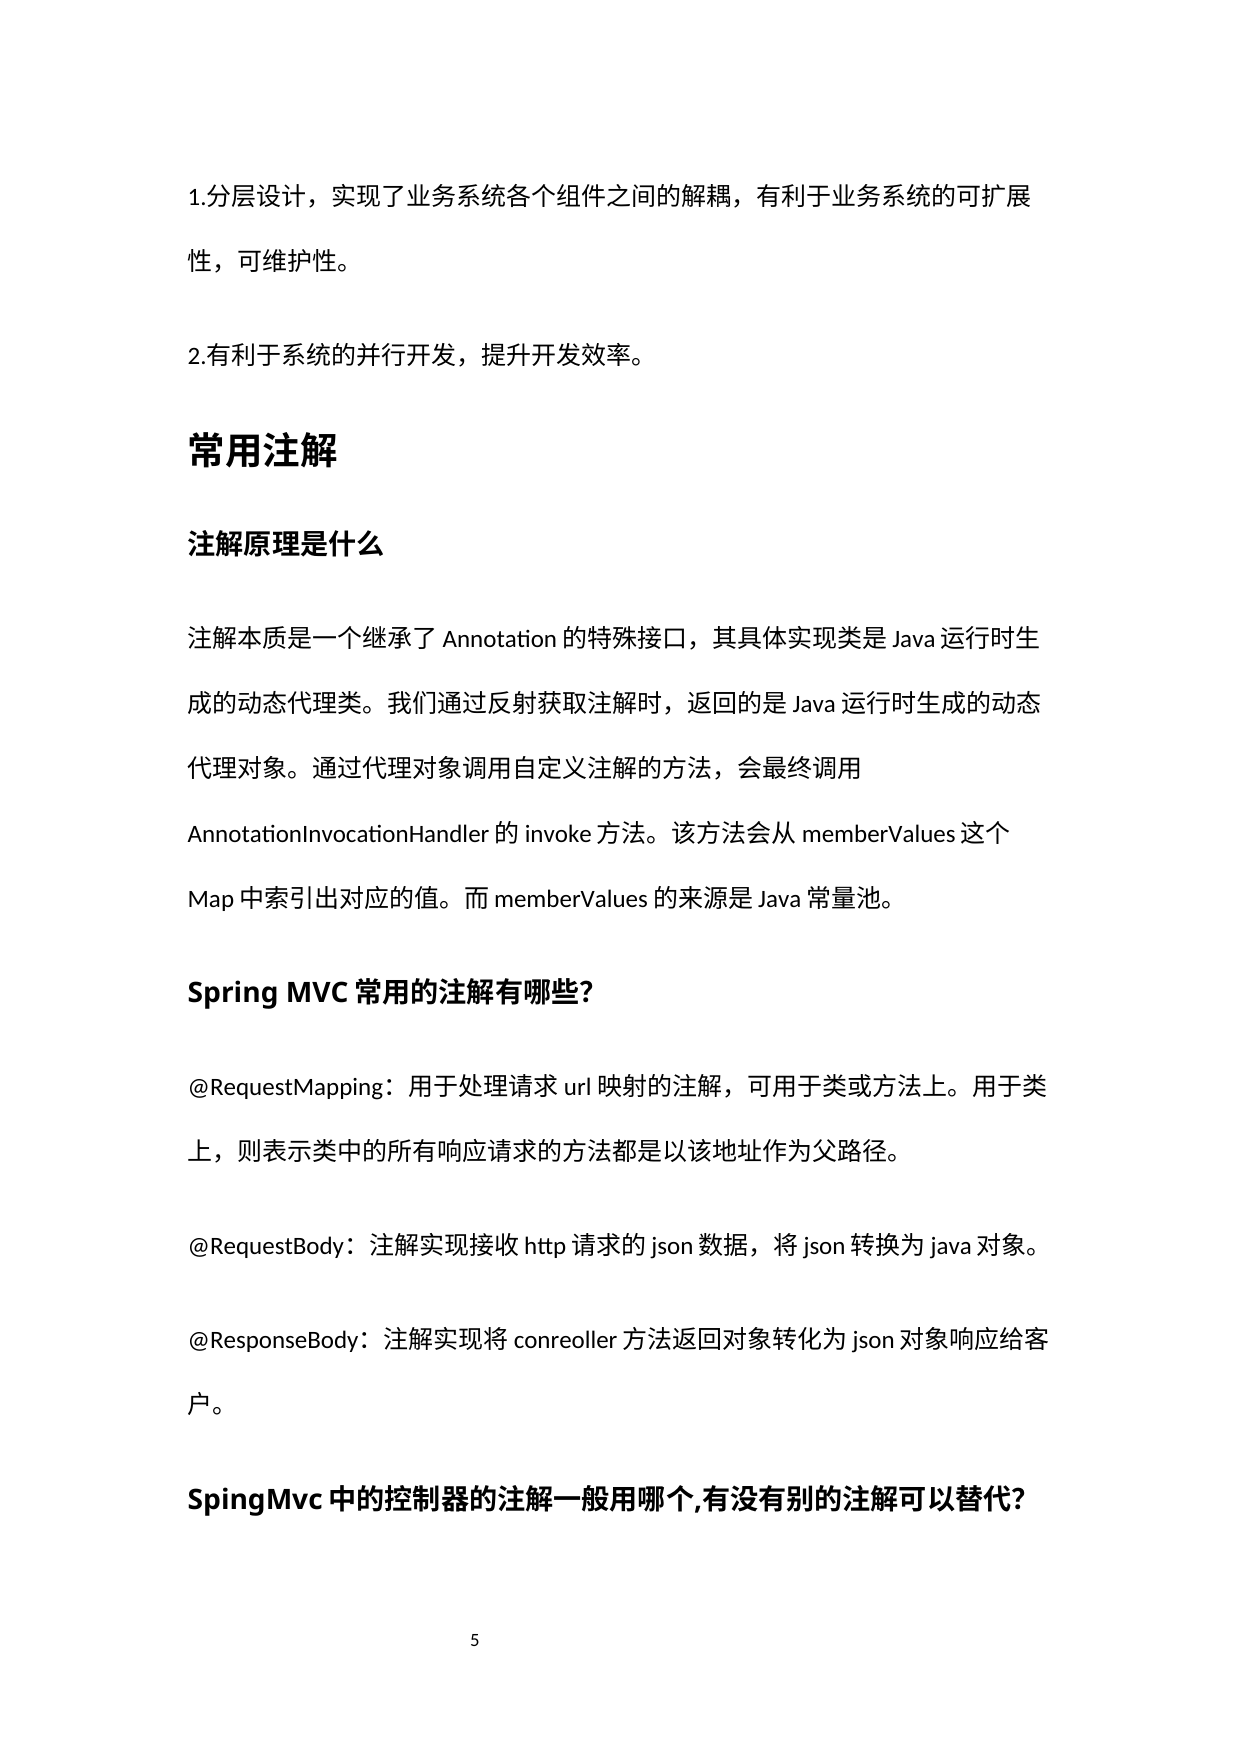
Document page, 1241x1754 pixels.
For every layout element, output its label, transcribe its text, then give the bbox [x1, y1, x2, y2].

text @ResponseBody：注解实现将conreoller方法返回对象转化为json对象响应给客户。 [187, 1305, 1053, 1435]
text @RequestMapping：用于处理请求 url 映射的注解，可用于类或方法上。用于类上，则表示类中的所有响应请求的方法都是以该地址作为父路径。 [187, 1052, 1053, 1182]
subtitle 注解原理是什么 [187, 509, 1053, 574]
text 1.分层设计，实现了业务系统各个组件之间的解耦，有利于业务系统的可扩展性，可维护性。 [187, 162, 1053, 292]
subtitle 常用注解 [187, 415, 1053, 480]
text 2.有利于系统的并行开发，提升开发效率。 [187, 321, 1053, 386]
text @RequestBody：注解实现接收http请求的json数据，将json转换为java对象。 [187, 1211, 1053, 1276]
text 注解本质是一个继承了Annotation的特殊接口，其具体实现类是Java运行时生成的动态代理类。我们通过反射获取注解时，返回的是Java运行时生成的动态代理对象。通过代理对象调用自定义注解的方法，会最终调用AnnotationInvocationHandler的invoke方法。该方法会从memberValues这个Map中索引出对应的值。而memberValues的来源是Java常量池。 [187, 604, 1053, 929]
subtitle Spring MVC常用的注解有哪些？ [187, 958, 1053, 1023]
subtitle SpingMvc中的控制器的注解一般用哪个,有没有别的注解可以替代？ [187, 1464, 1053, 1529]
